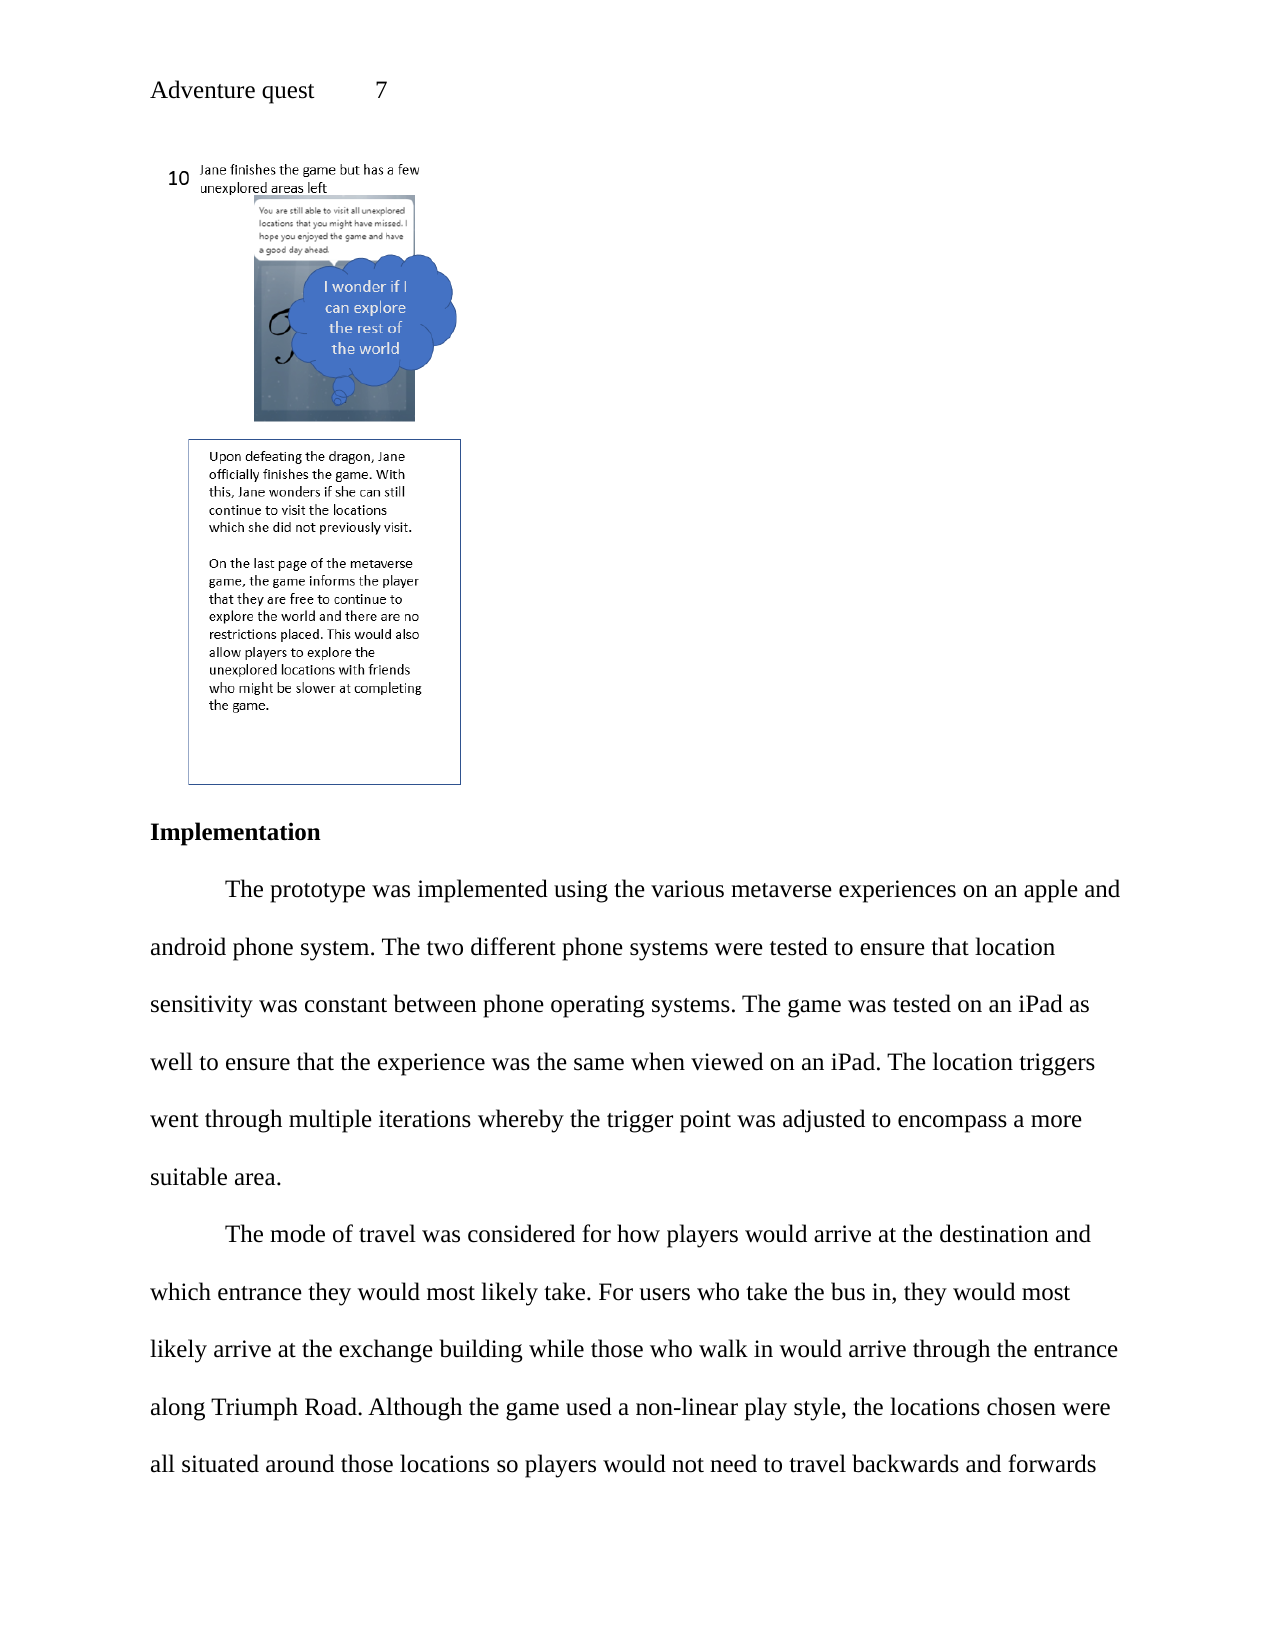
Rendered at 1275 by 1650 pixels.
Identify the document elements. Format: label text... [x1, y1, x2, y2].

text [150, 1219, 1125, 1478]
text The prototype was implemented using the various metaverse experiences on an apple and android phone system. The two different phone systems were tested to ensure that location sensitivity was constant between phone operating systems. The game was tested on an iPad as well to ensure that the experience was the same when viewed on an iPad. The location triggers went through multiple iterations whereby the trigger point was adjusted to encompass a more suitable area. [150, 874, 1125, 1190]
text Implementation [150, 817, 1125, 845]
picture [150, 150, 476, 788]
